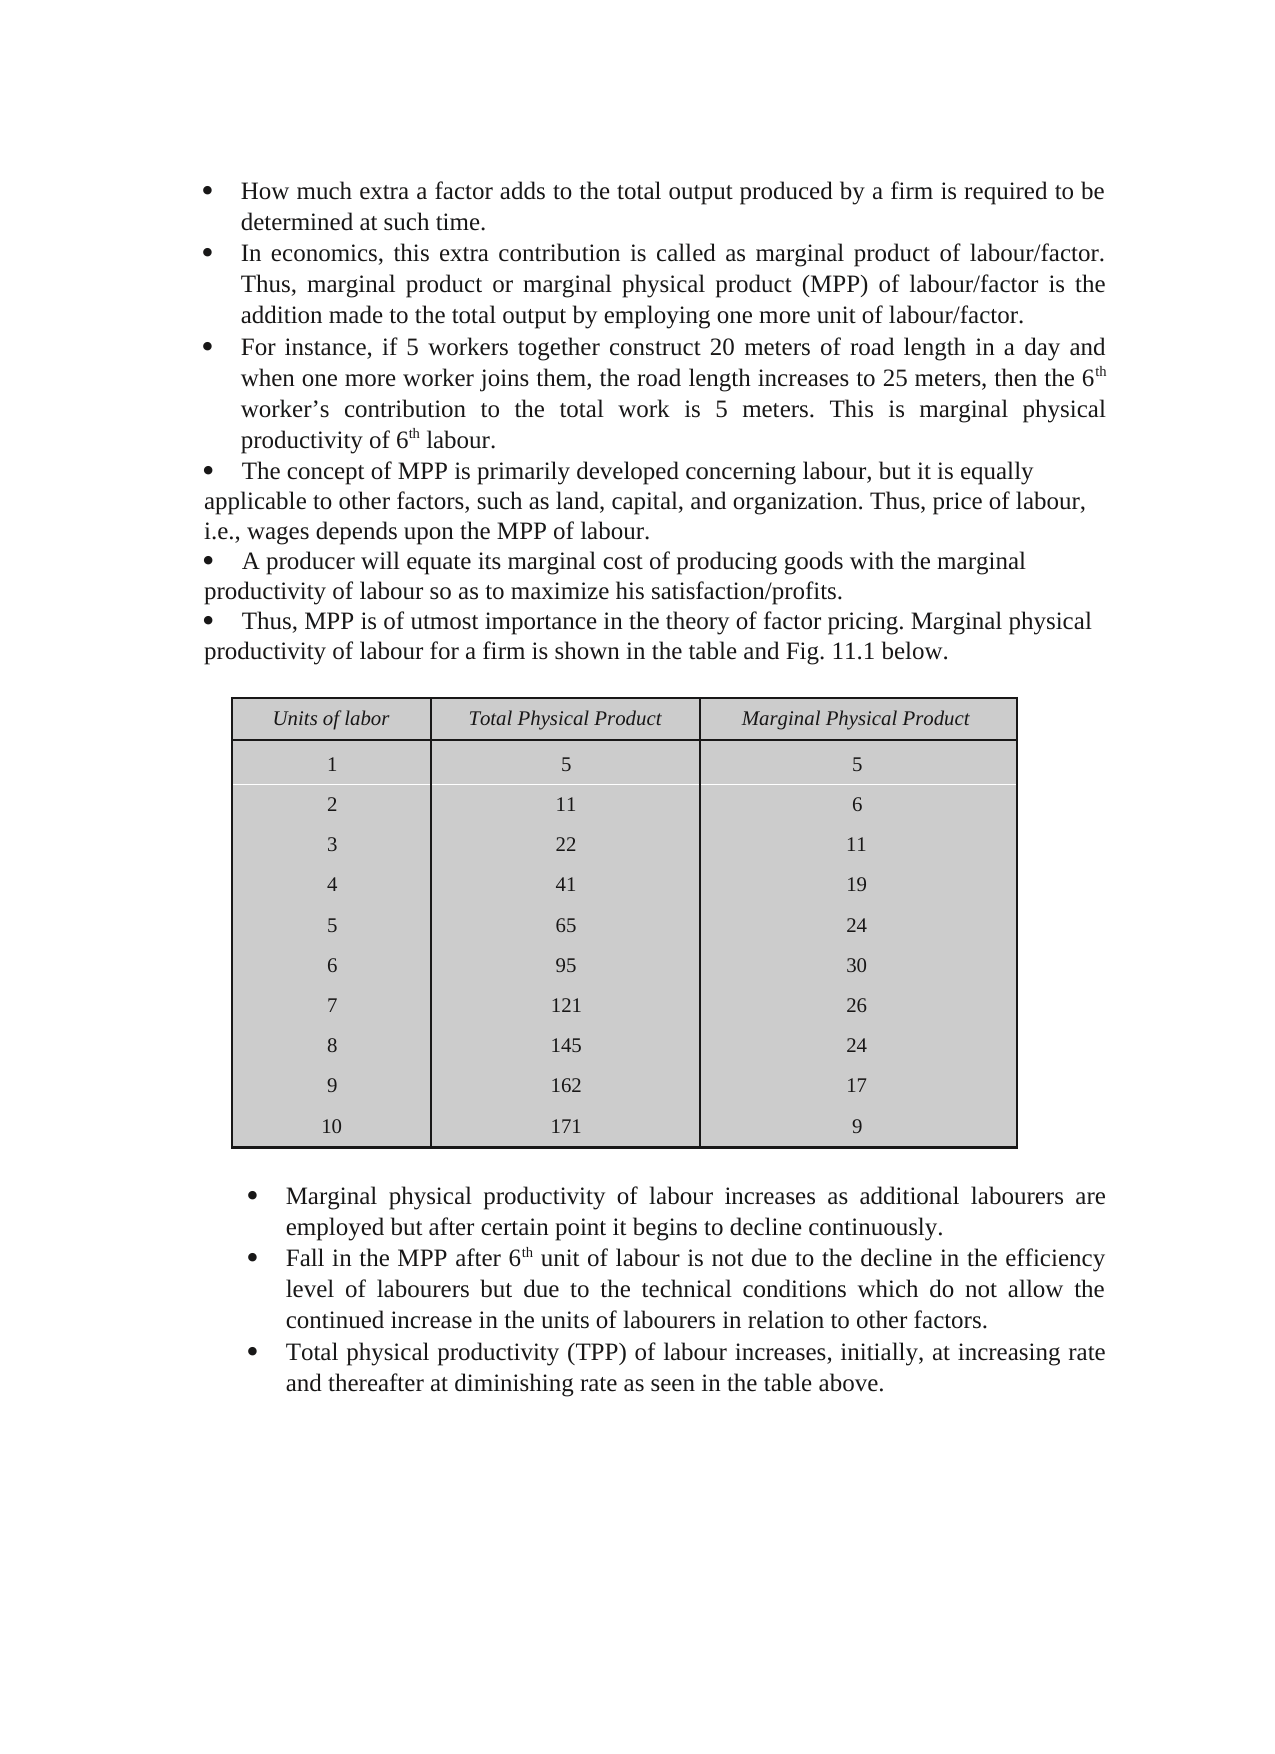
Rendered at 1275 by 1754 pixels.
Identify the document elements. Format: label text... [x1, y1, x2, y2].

table_cell 22 [432, 825, 699, 865]
table_cell 5 [701, 741, 1016, 784]
table_cell 6 [701, 785, 1016, 825]
table_header Units of labor [233, 699, 430, 739]
table_cell 11 [432, 785, 699, 825]
table_cell 5 [233, 905, 430, 945]
list Marginal physical productivity of labour increases as additional labourers are employed but after certain point it begins to decline continuously. [248, 1181, 1106, 1241]
table_cell 9 [233, 1066, 430, 1106]
list For instance, if 5 workers together construct 20 meters of road length in a day and when one more worker joins them, the road length increases to 25 meters, then the 6th worker’s contribution to the total work is 5 meters. This is marginal physical productivity of 6th labour. [203, 332, 1106, 453]
table_cell 9 [701, 1106, 1016, 1146]
table_cell 24 [701, 905, 1016, 945]
table_cell 95 [432, 945, 699, 986]
table_cell 19 [701, 865, 1016, 905]
table_cell 6 [233, 945, 430, 986]
table_cell 26 [701, 986, 1016, 1026]
table_cell 145 [432, 1026, 699, 1066]
list How much extra a factor adds to the total output produced by a firm is required to be determined at such time. [203, 176, 1106, 236]
table_cell 8 [233, 1026, 430, 1066]
table_cell 11 [701, 825, 1016, 865]
table_cell 171 [432, 1106, 699, 1146]
table_cell 65 [432, 905, 699, 945]
table_cell 4 [233, 865, 430, 905]
table_header Marginal Physical Product [701, 699, 1016, 739]
table_cell 121 [432, 986, 699, 1026]
table_cell 24 [701, 1026, 1016, 1066]
list A producer will equate its marginal cost of producing goods with the marginal productivity of labour so as to maximize his satisfaction/profits. [204, 546, 1108, 605]
list The concept of MPP is primarily developed concerning labour, but it is equally applicable to other factors, such as land, capital, and organization. Thus, price of labour, i.e., wages depends upon the MPP of labour. [204, 456, 1108, 545]
table_cell 30 [701, 945, 1016, 986]
table_cell 17 [701, 1066, 1016, 1106]
list Fall in the MPP after 6th unit of labour is not due to the decline in the efficiency level of labourers but due to the technical conditions which do not allow the continued increase in the units of labourers in relation to other factors. [248, 1243, 1106, 1334]
table_cell 162 [432, 1066, 699, 1106]
table_cell 41 [432, 865, 699, 905]
list In economics, this extra contribution is called as marginal product of labour/factor. Thus, marginal product or marginal physical product (MPP) of labour/factor is the addition made to the total output by employing one more unit of labour/factor. [203, 238, 1106, 329]
list Thus, MPP is of utmost importance in the theory of factor pricing. Marginal physical productivity of labour for a firm is shown in the table and Fig. 11.1 below. [204, 606, 1108, 665]
table_cell 2 [233, 785, 430, 825]
list Total physical productivity (TPP) of labour increases, initially, at increasing rate and thereafter at diminishing rate as seen in the table above. [248, 1337, 1106, 1396]
table_cell 5 [432, 741, 699, 784]
table_cell 3 [233, 825, 430, 865]
table_cell 7 [233, 986, 430, 1026]
table_cell 10 [233, 1106, 430, 1146]
table_header Total Physical Product [432, 699, 699, 739]
table_cell 1 [233, 741, 430, 784]
